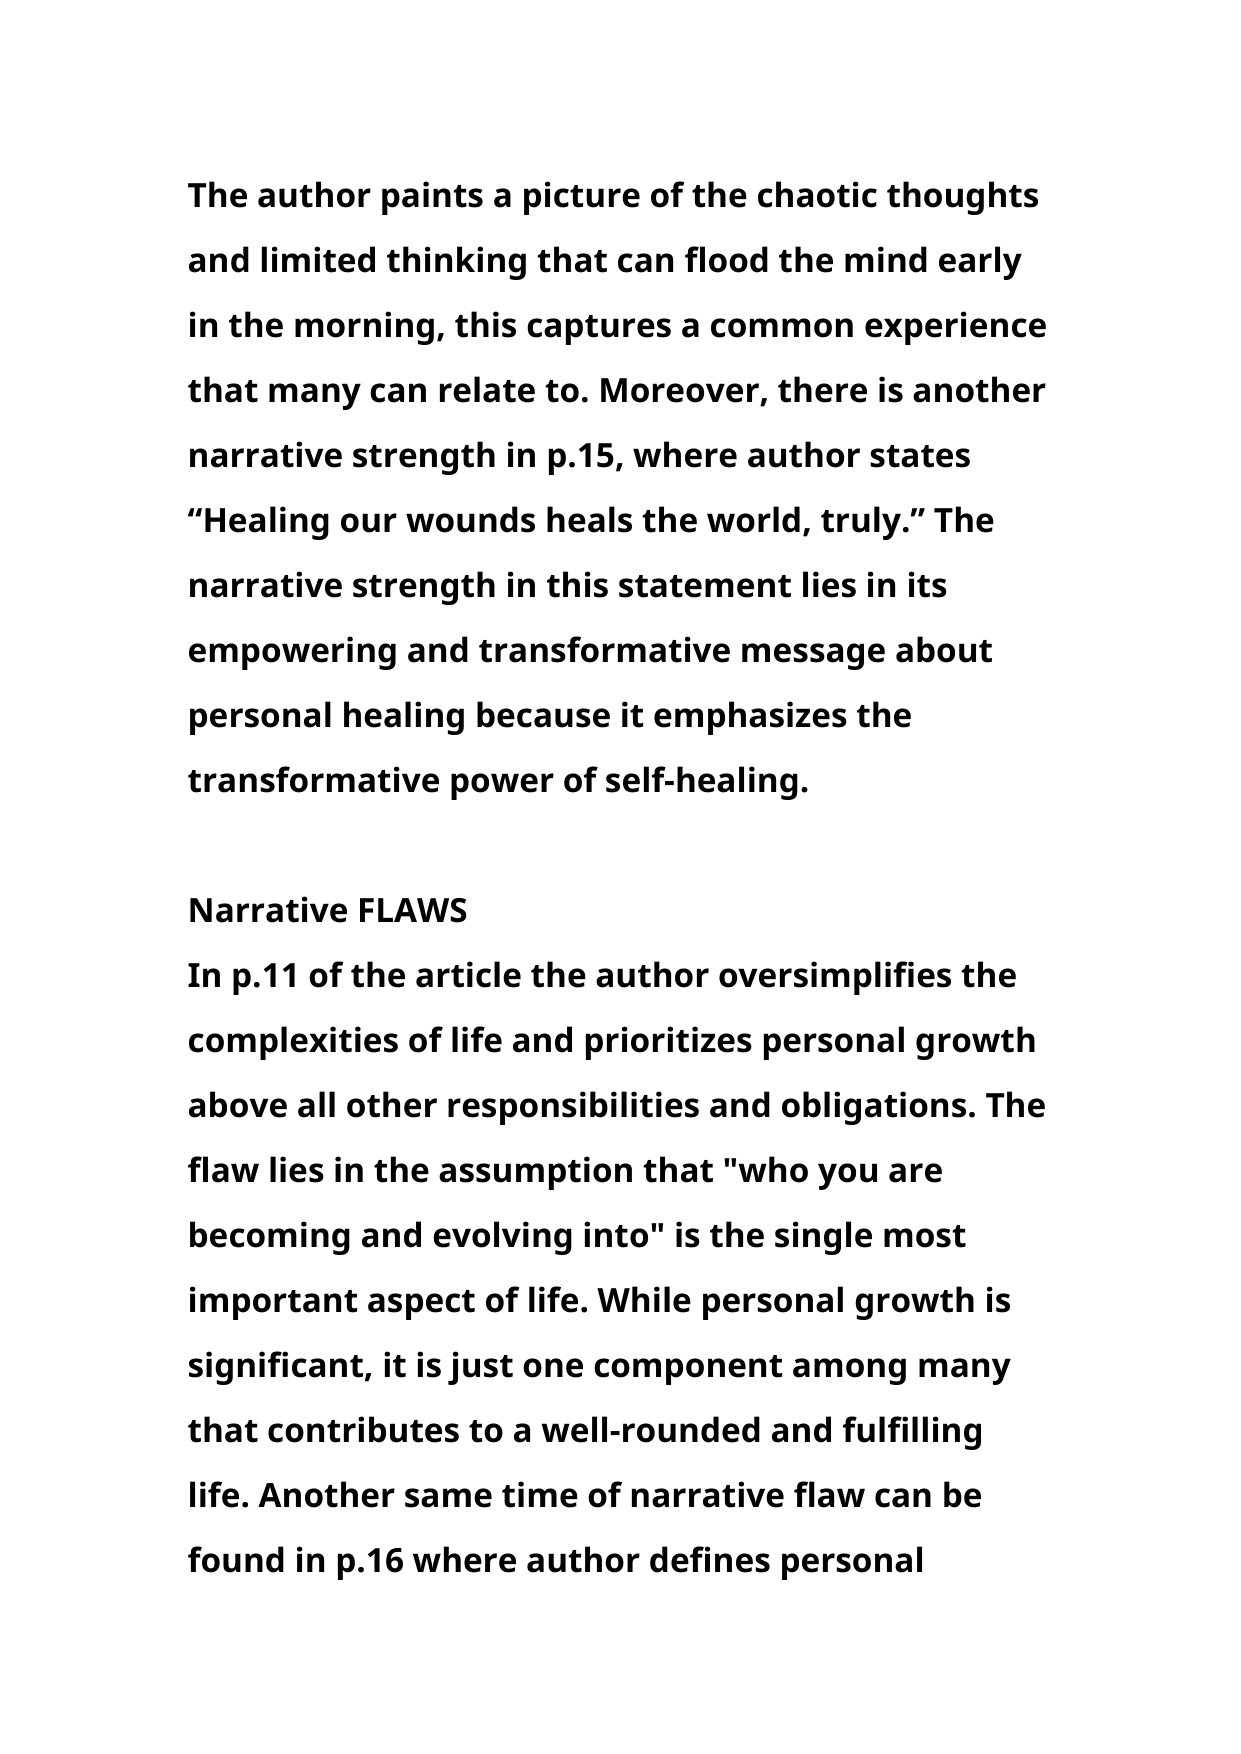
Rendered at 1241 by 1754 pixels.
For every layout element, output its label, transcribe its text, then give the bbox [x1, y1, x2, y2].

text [187, 162, 1053, 812]
text Narrative FLAWS [187, 877, 1053, 942]
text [187, 942, 1053, 1592]
